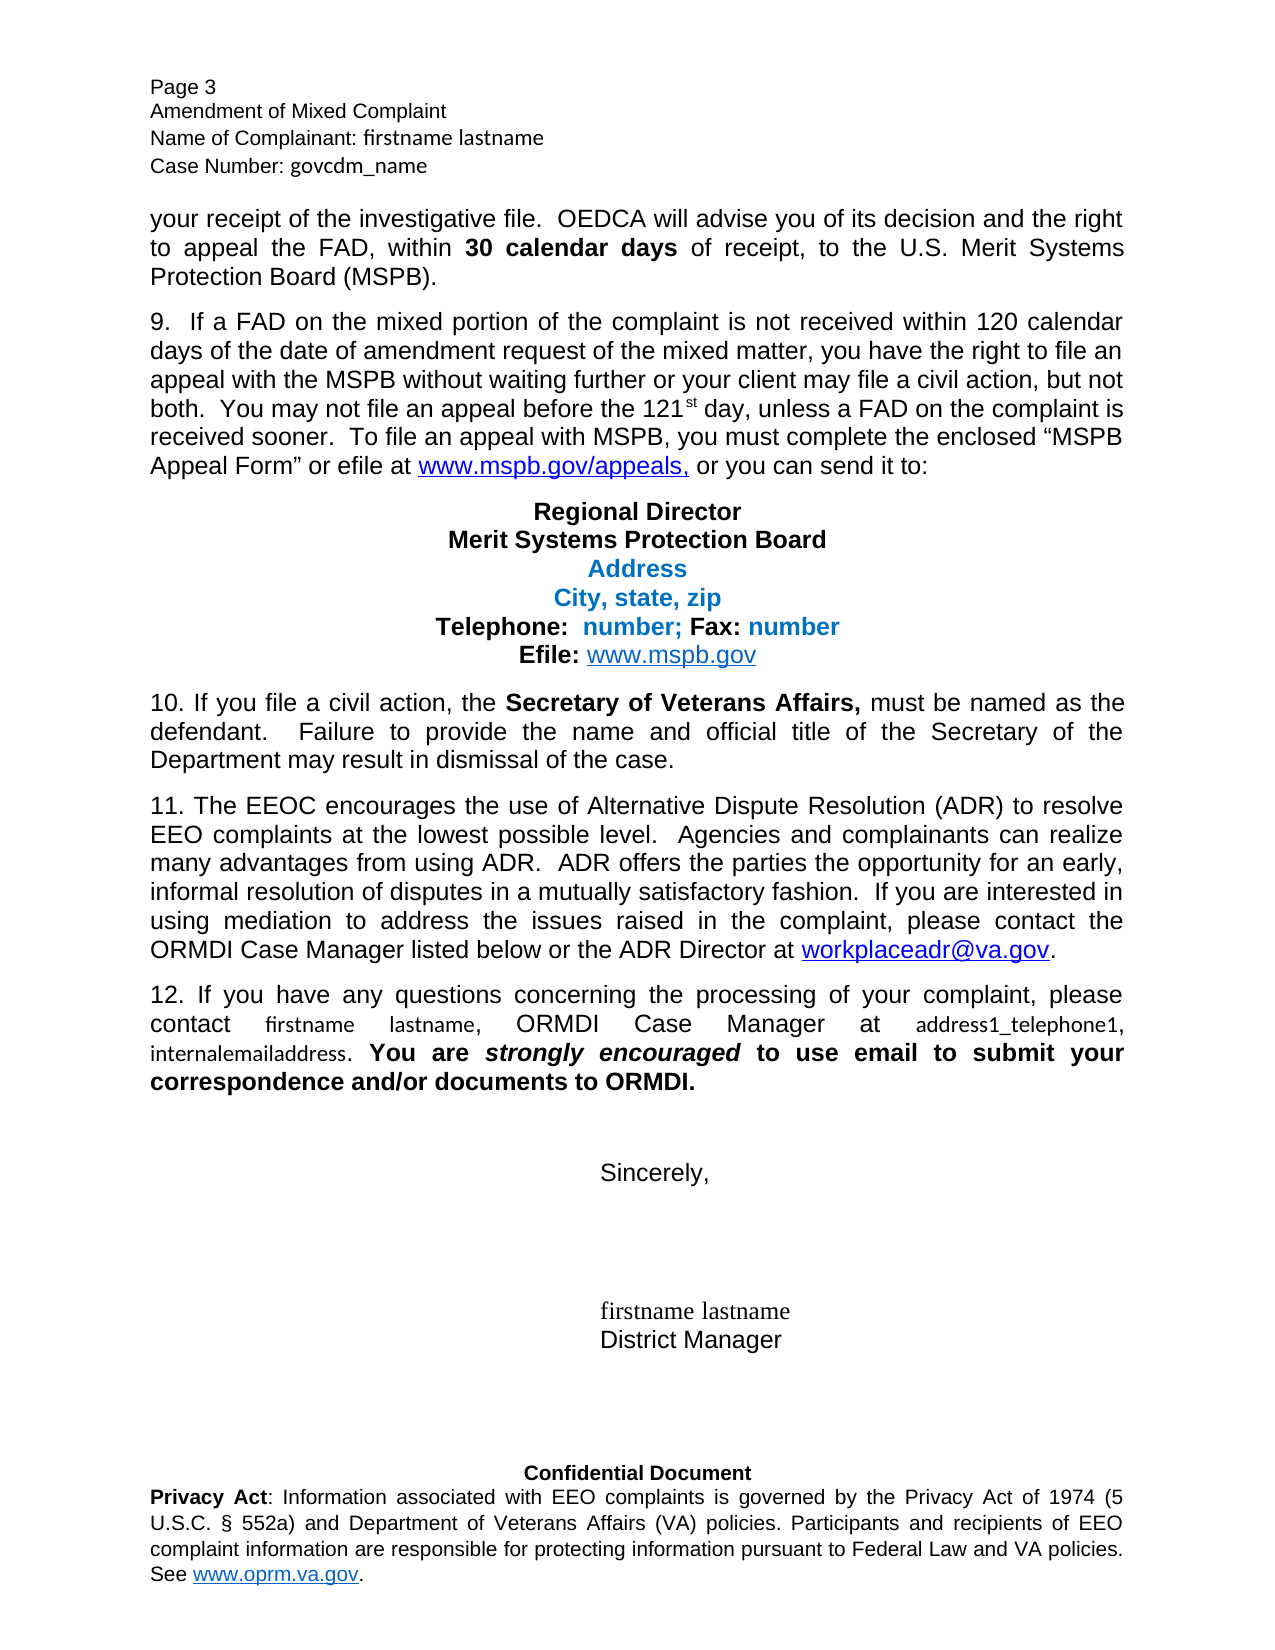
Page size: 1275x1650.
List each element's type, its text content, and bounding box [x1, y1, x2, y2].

text 12. If you have any questions concerning the processing of your complaint, please contact , ORMDI Case Manager at , . You are strongly encouraged to use email to submit your correspondence and/or documents to ORMDI. [150, 980, 1125, 1096]
text Merit Systems Protection Board [150, 525, 1125, 554]
text 11. The EEOC encourages the use of Alternative Dispute Resolution (ADR) to resolve EEO complaints at the lowest possible level. Agencies and complainants can realize many advantages from using ADR. ADR offers the parties the opportunity for an early, informal resolution of disputes in a mutually satisfactory fashion. If you are interested in using mediation to address the issues raised in the complaint, please contact the ORMDI Case Manager listed below or the ADR Director at workplaceadr@va.gov. [150, 791, 1125, 963]
text Efile: www.mspb.gov [150, 640, 1125, 669]
text Address [150, 554, 1125, 583]
text 9. If a FAD on the mixed portion of the complaint is not received within 120 calendar days of the date of amendment request of the mixed matter, you have the right to file an appeal with the MSPB without waiting further or your client may file a civil action, but not both. You may not file an appeal before the 121st day, unless a FAD on the complaint is received sooner. To file an appeal with MSPB, you must complete the enclosed “MSPB Appeal Form” or efile at www.mspb.gov/appeals, or you can send it to: [150, 307, 1125, 480]
text Telephone: number; Fax: number [150, 611, 1125, 640]
text District Manager [600, 1324, 1125, 1353]
text City, state, zip [150, 583, 1125, 611]
text 10. If you file a civil action, the Secretary of Veterans Affairs, must be named as the defendant. Failure to provide the name and official title of the Secretary of the Department may result in dismissal of the case. [150, 688, 1125, 774]
text Sincerely, [600, 1158, 1125, 1187]
text Regional Director [150, 496, 1125, 525]
